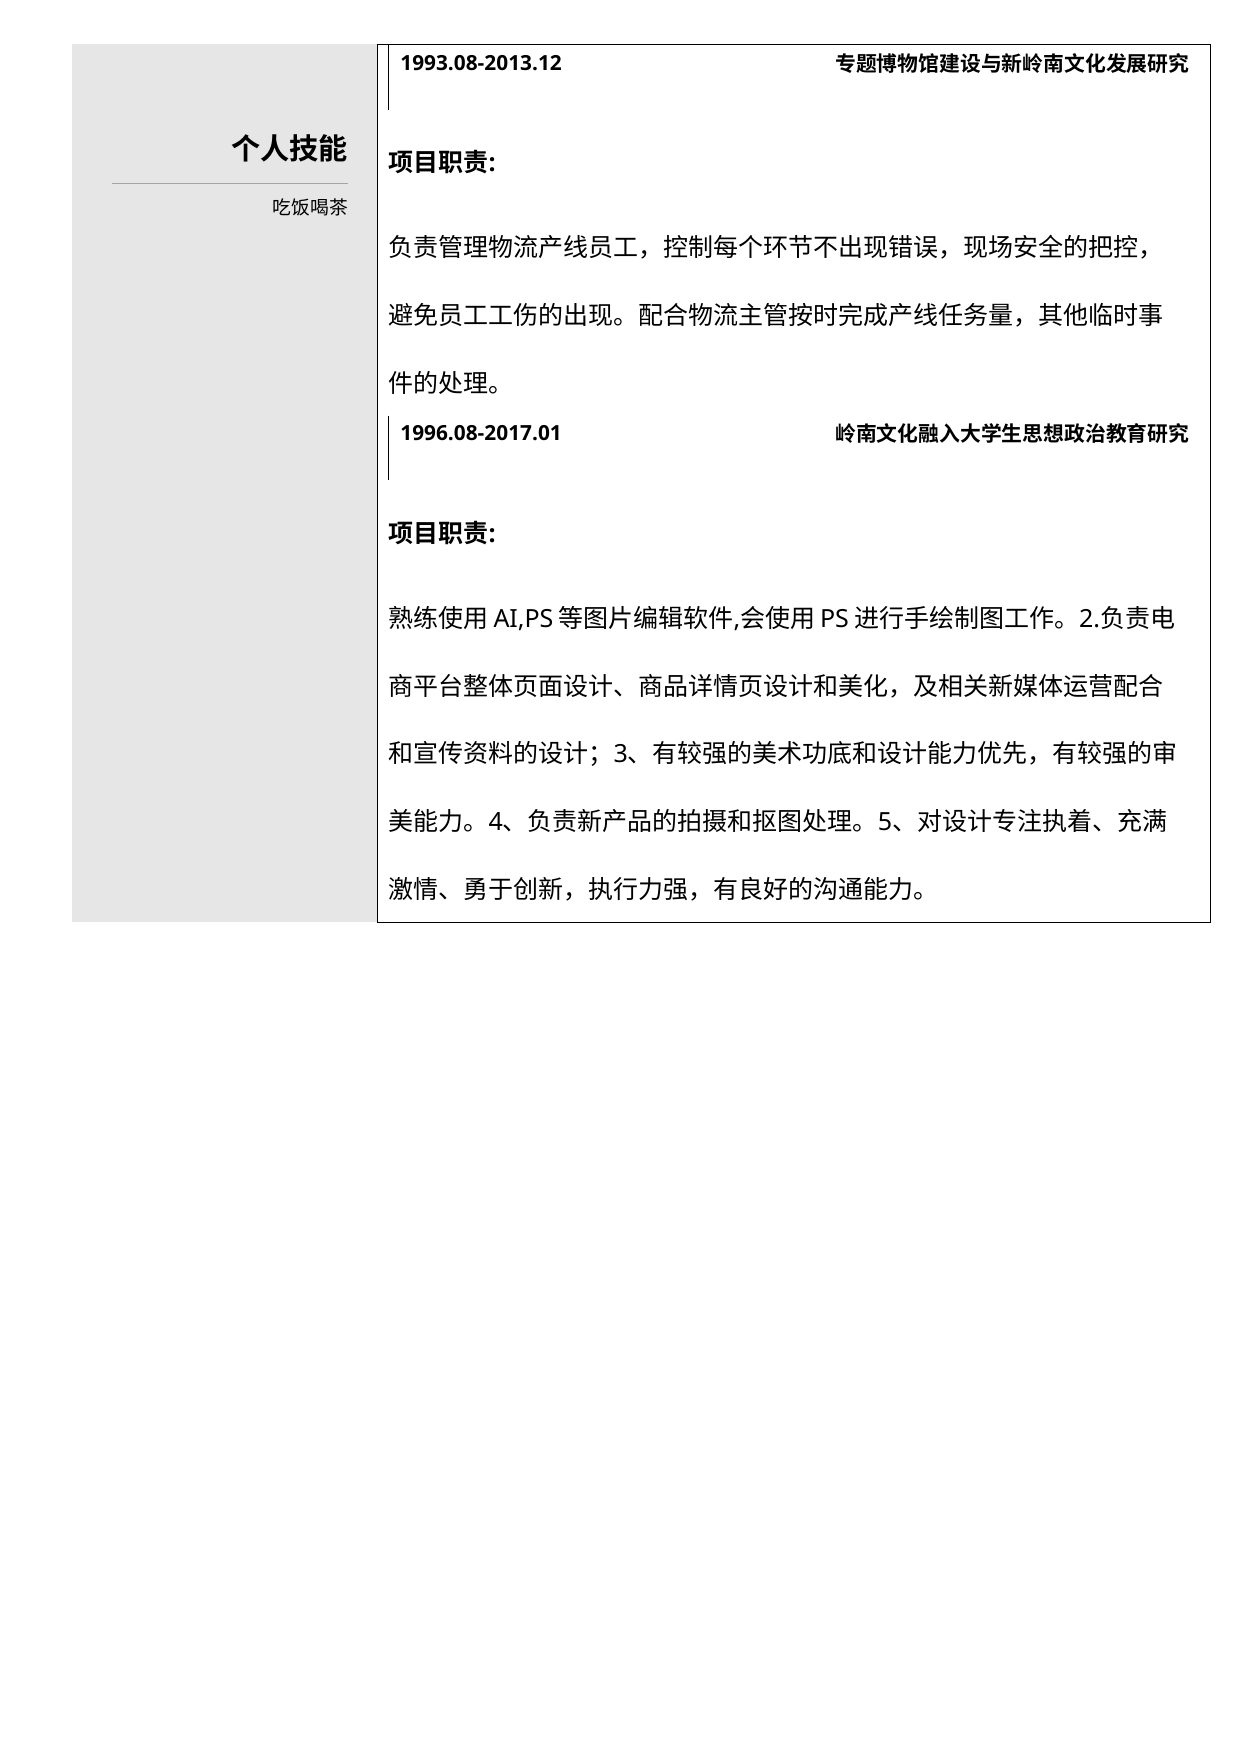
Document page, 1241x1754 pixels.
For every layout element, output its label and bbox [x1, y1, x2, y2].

table_cell [378, 45, 1210, 922]
table_cell [72, 44, 377, 922]
